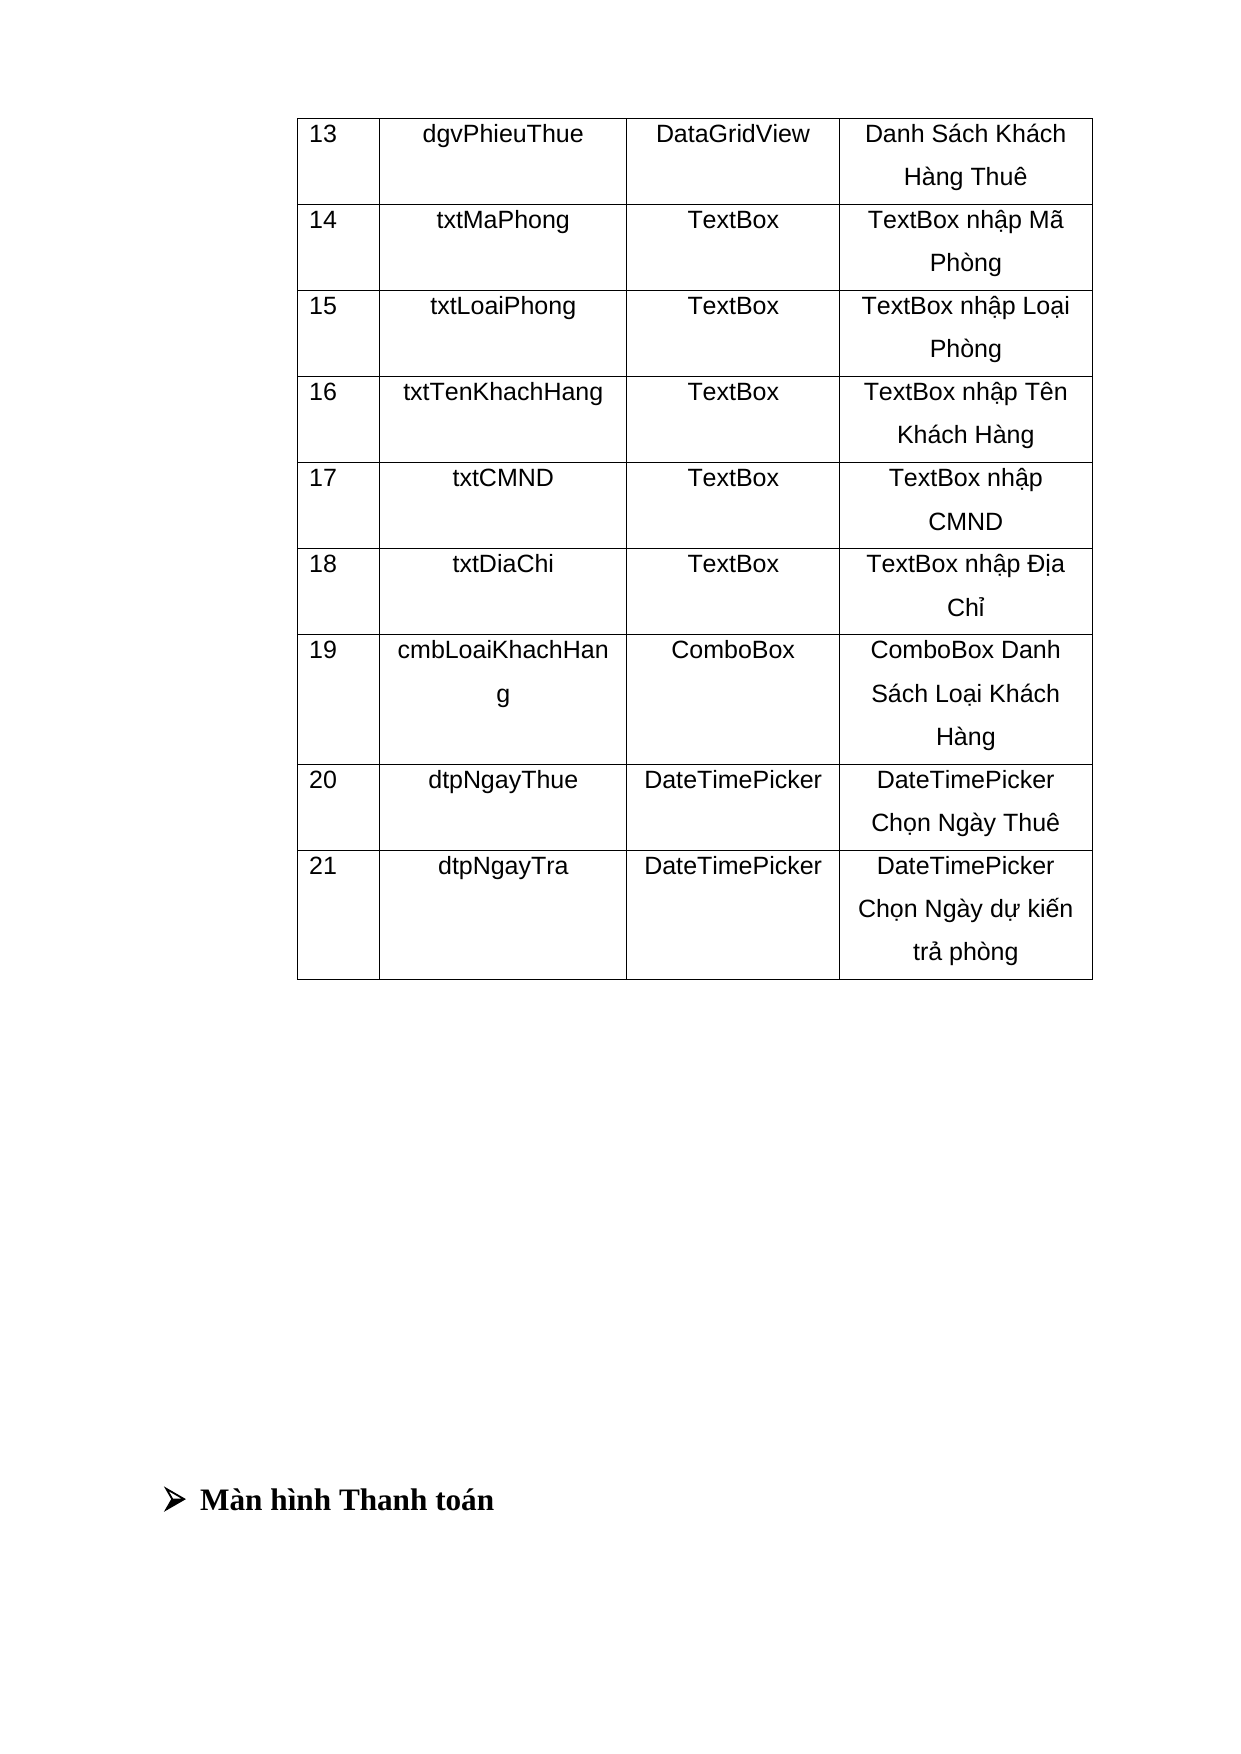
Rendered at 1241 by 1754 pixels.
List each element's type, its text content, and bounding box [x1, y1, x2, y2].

table_cell ComboBox [627, 635, 839, 763]
table_cell dgvPhieuThue [380, 119, 626, 204]
table_cell TextBox [627, 463, 839, 548]
table_cell TextBox nhập Mã Phòng [840, 205, 1092, 290]
table_cell TextBox nhập CMND [840, 463, 1092, 548]
table_cell TextBox [627, 291, 839, 376]
table_cell 19 [298, 635, 379, 763]
table_cell 14 [298, 205, 379, 290]
table_cell cmbLoaiKhachHang [380, 635, 626, 763]
table_cell TextBox [627, 377, 839, 462]
list Màn hình Thanh toán [162, 1481, 1092, 1517]
table_cell 16 [298, 377, 379, 462]
table_cell DateTimePicker [627, 851, 839, 979]
table_cell DateTimePicker Chọn Ngày Thuê [840, 765, 1092, 849]
table_cell txtLoaiPhong [380, 291, 626, 376]
table_cell Danh Sách Khách Hàng Thuê [840, 119, 1092, 204]
table_cell 20 [298, 765, 379, 849]
table_cell txtCMND [380, 463, 626, 548]
table_cell DateTimePicker Chọn Ngày dự kiến trả phòng [840, 851, 1092, 979]
table_cell 15 [298, 291, 379, 376]
table_cell TextBox [627, 549, 839, 634]
table_cell 13 [298, 119, 379, 204]
table_cell DataGridView [627, 119, 839, 204]
table_cell TextBox nhập Loại Phòng [840, 291, 1092, 376]
table_cell TextBox nhập Địa Chỉ [840, 549, 1092, 634]
table_cell TextBox nhập Tên Khách Hàng [840, 377, 1092, 462]
table_cell ComboBox Danh Sách Loại Khách Hàng [840, 635, 1092, 763]
table_cell TextBox [627, 205, 839, 290]
table_cell 21 [298, 851, 379, 979]
table_cell 17 [298, 463, 379, 548]
table_cell 18 [298, 549, 379, 634]
table_cell txtTenKhachHang [380, 377, 626, 462]
table_cell dtpNgayThue [380, 765, 626, 849]
table_cell DateTimePicker [627, 765, 839, 849]
table_cell txtMaPhong [380, 205, 626, 290]
table_cell dtpNgayTra [380, 851, 626, 979]
table_cell txtDiaChi [380, 549, 626, 634]
